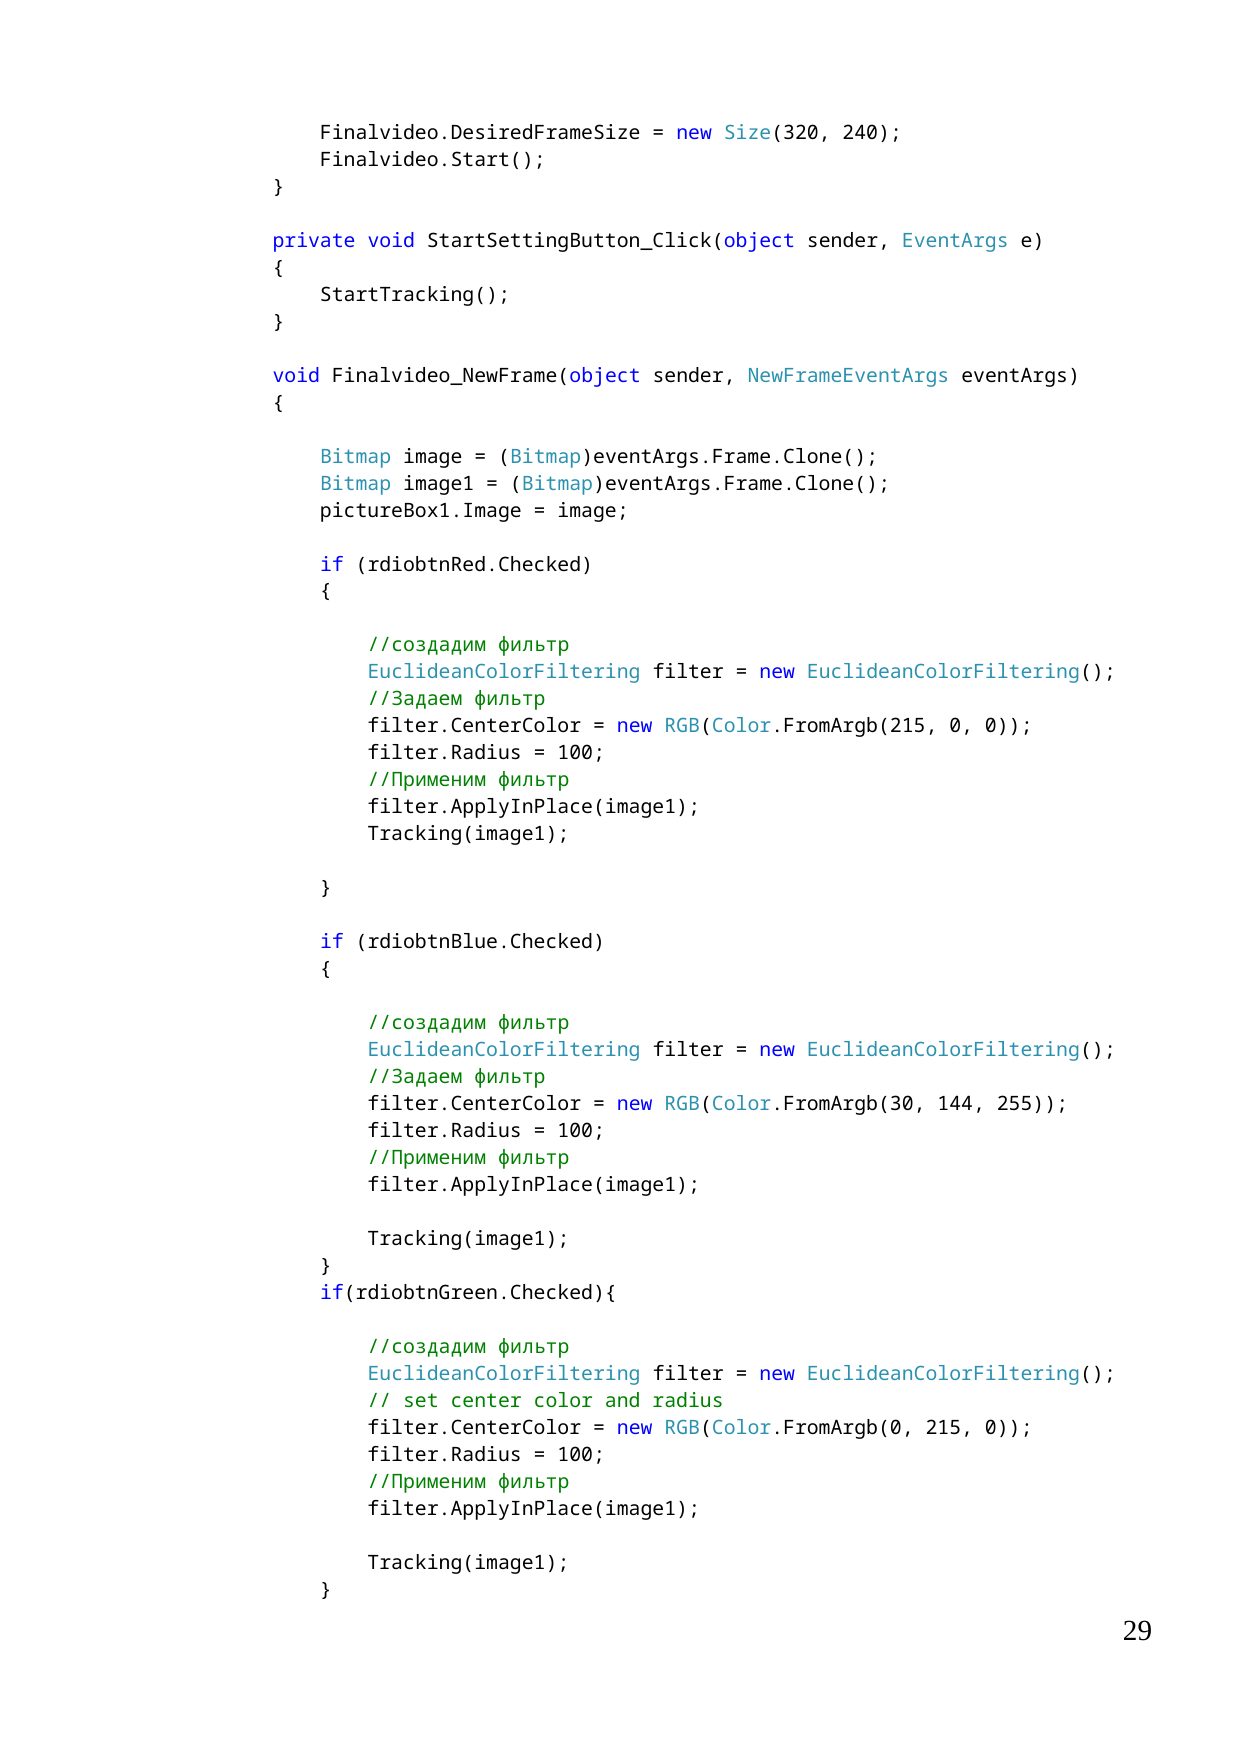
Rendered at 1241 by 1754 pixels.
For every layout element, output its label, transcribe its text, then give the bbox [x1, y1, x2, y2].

text { [177, 954, 1152, 981]
text Finalvideo.DesiredFrameSize = new Size(320, 240); [177, 118, 1152, 145]
text if (rdiobtnBlue.Checked) [177, 927, 1152, 954]
text //Задаем фильтр [177, 685, 1152, 712]
text { [177, 388, 1152, 415]
text EuclideanColorFiltering filter = new EuclideanColorFiltering(); [177, 1359, 1152, 1386]
text Bitmap image1 = (Bitmap)eventArgs.Frame.Clone(); [177, 469, 1152, 496]
text //Применим фильтр [177, 1143, 1152, 1170]
text //Применим фильтр [177, 766, 1152, 793]
text filter.CenterColor = new RGB(Color.FromArgb(30, 144, 255)); [177, 1089, 1152, 1116]
text Bitmap image = (Bitmap)eventArgs.Frame.Clone(); [177, 442, 1152, 469]
text EuclideanColorFiltering filter = new EuclideanColorFiltering(); [177, 1035, 1152, 1062]
text //Применим фильтр [177, 1467, 1152, 1494]
text filter.ApplyInPlace(image1); [177, 793, 1152, 819]
text filter.Radius = 100; [177, 1116, 1152, 1143]
text filter.Radius = 100; [177, 739, 1152, 766]
text //создадим фильтр [177, 631, 1152, 658]
text } [177, 1575, 1152, 1602]
text void Finalvideo_NewFrame(object sender, NewFrameEventArgs eventArgs) [177, 361, 1152, 388]
text StartTracking(); [177, 280, 1152, 307]
text Tracking(image1); [177, 819, 1152, 847]
text { [177, 577, 1152, 604]
text if (rdiobtnRed.Checked) [177, 550, 1152, 577]
text } [177, 307, 1152, 334]
text } [177, 172, 1152, 199]
text // set center color and radius [177, 1386, 1152, 1413]
text Tracking(image1); [177, 1224, 1152, 1251]
text //создадим фильтр [177, 1008, 1152, 1035]
text filter.CenterColor = new RGB(Color.FromArgb(0, 215, 0)); [177, 1413, 1152, 1440]
text //Задаем фильтр [177, 1062, 1152, 1089]
text { [177, 253, 1152, 280]
text } [177, 1251, 1152, 1278]
text filter.ApplyInPlace(image1); [177, 1494, 1152, 1521]
text filter.Radius = 100; [177, 1440, 1152, 1467]
text Tracking(image1); [177, 1548, 1152, 1575]
text if(rdiobtnGreen.Checked){ [177, 1278, 1152, 1305]
text filter.CenterColor = new RGB(Color.FromArgb(215, 0, 0)); [177, 712, 1152, 739]
text //создадим фильтр [177, 1332, 1152, 1359]
text pictureBox1.Image = image; [177, 496, 1152, 523]
text EuclideanColorFiltering filter = new EuclideanColorFiltering(); [177, 658, 1152, 685]
text private void StartSettingButton_Click(object sender, EventArgs e) [177, 226, 1152, 253]
text Finalvideo.Start(); [177, 145, 1152, 172]
text } [177, 873, 1152, 901]
text filter.ApplyInPlace(image1); [177, 1170, 1152, 1197]
